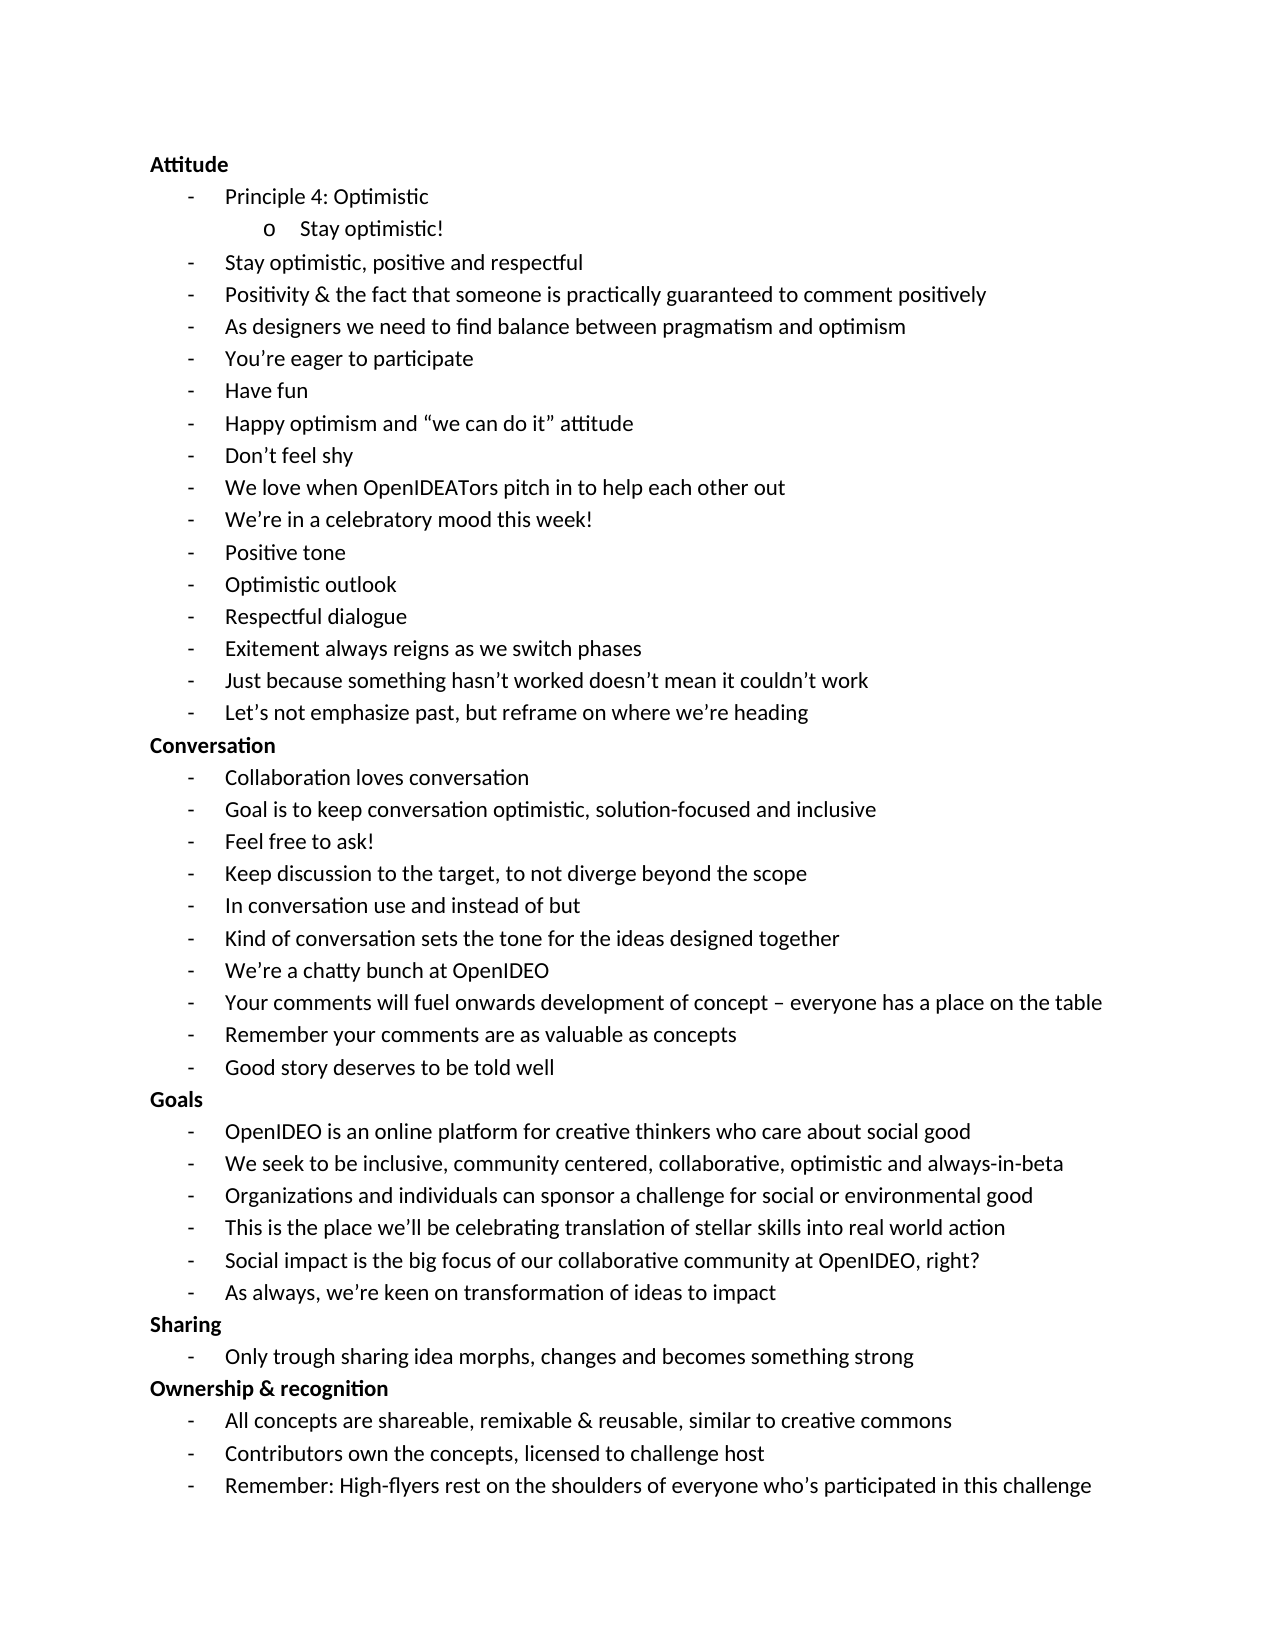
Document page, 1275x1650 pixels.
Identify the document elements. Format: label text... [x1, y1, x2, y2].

text Conversation [150, 731, 1125, 759]
list In conversation use and instead of but [187, 892, 1125, 920]
list Stay optimistic, positive and respectful [187, 248, 1125, 276]
list Collaboration loves conversation [187, 763, 1125, 791]
list We love when OpenIDEATors pitch in to help each other out [187, 473, 1125, 501]
list Good story deserves to be told well [187, 1053, 1125, 1081]
list Your comments will fuel onwards development of concept – everyone has a place on the table [187, 988, 1125, 1016]
list Respectful dialogue [187, 602, 1125, 630]
text Goals [150, 1085, 1125, 1113]
list Organizations and individuals can sponsor a challenge for social or environmental good [187, 1181, 1125, 1209]
list Positive tone [187, 538, 1125, 566]
list Keep discussion to the target, to not diverge beyond the scope [187, 859, 1125, 887]
list Happy optimism and “we can do it” attitude [187, 409, 1125, 437]
list This is the place we’ll be celebrating translation of stellar skills into real world action [187, 1213, 1125, 1242]
list We seek to be inclusive, community centered, collaborative, optimistic and always-in-beta [187, 1149, 1125, 1177]
list OpenIDEO is an online platform for creative thinkers who care about social good [187, 1117, 1125, 1145]
list Social impact is the big focus of our collaborative community at OpenIDEO, right? [187, 1246, 1125, 1274]
list We’re a chatty bunch at OpenIDEO [187, 956, 1125, 984]
list Don’t feel shy [187, 441, 1125, 469]
text Attitude [150, 150, 1125, 178]
list Stay optimistic! [262, 214, 1125, 243]
list As always, we’re keen on transformation of ideas to impact [187, 1278, 1125, 1306]
list Feel free to ask! [187, 827, 1125, 855]
list We’re in a celebratory mood this week! [187, 505, 1125, 533]
list Contributors own the concepts, licensed to challenge host [187, 1439, 1125, 1467]
list Exitement always reigns as we switch phases [187, 634, 1125, 662]
list Principle 4: Optimistic [187, 182, 1125, 210]
list Goal is to keep conversation optimistic, solution-focused and inclusive [187, 795, 1125, 823]
list You’re eager to participate [187, 344, 1125, 372]
text Sharing [150, 1310, 1125, 1338]
list Optimistic outlook [187, 570, 1125, 598]
list Only trough sharing idea morphs, changes and becomes something strong [187, 1342, 1125, 1370]
list Remember your comments are as valuable as concepts [187, 1020, 1125, 1048]
text Ownership & recognition [150, 1374, 1125, 1402]
list Positivity & the fact that someone is practically guaranteed to comment positively [187, 280, 1125, 308]
list Kind of conversation sets the tone for the ideas designed together [187, 924, 1125, 952]
list Remember: High-flyers rest on the shoulders of everyone who’s participated in this challenge [187, 1471, 1125, 1499]
list Just because something hasn’t worked doesn’t mean it couldn’t work [187, 666, 1125, 694]
list Have fun [187, 377, 1125, 405]
list All concepts are shareable, remixable & reusable, similar to creative commons [187, 1407, 1125, 1435]
list As designers we need to find balance between pragmatism and optimism [187, 312, 1125, 340]
list Let’s not emphasize past, but reframe on where we’re heading [187, 698, 1125, 727]
